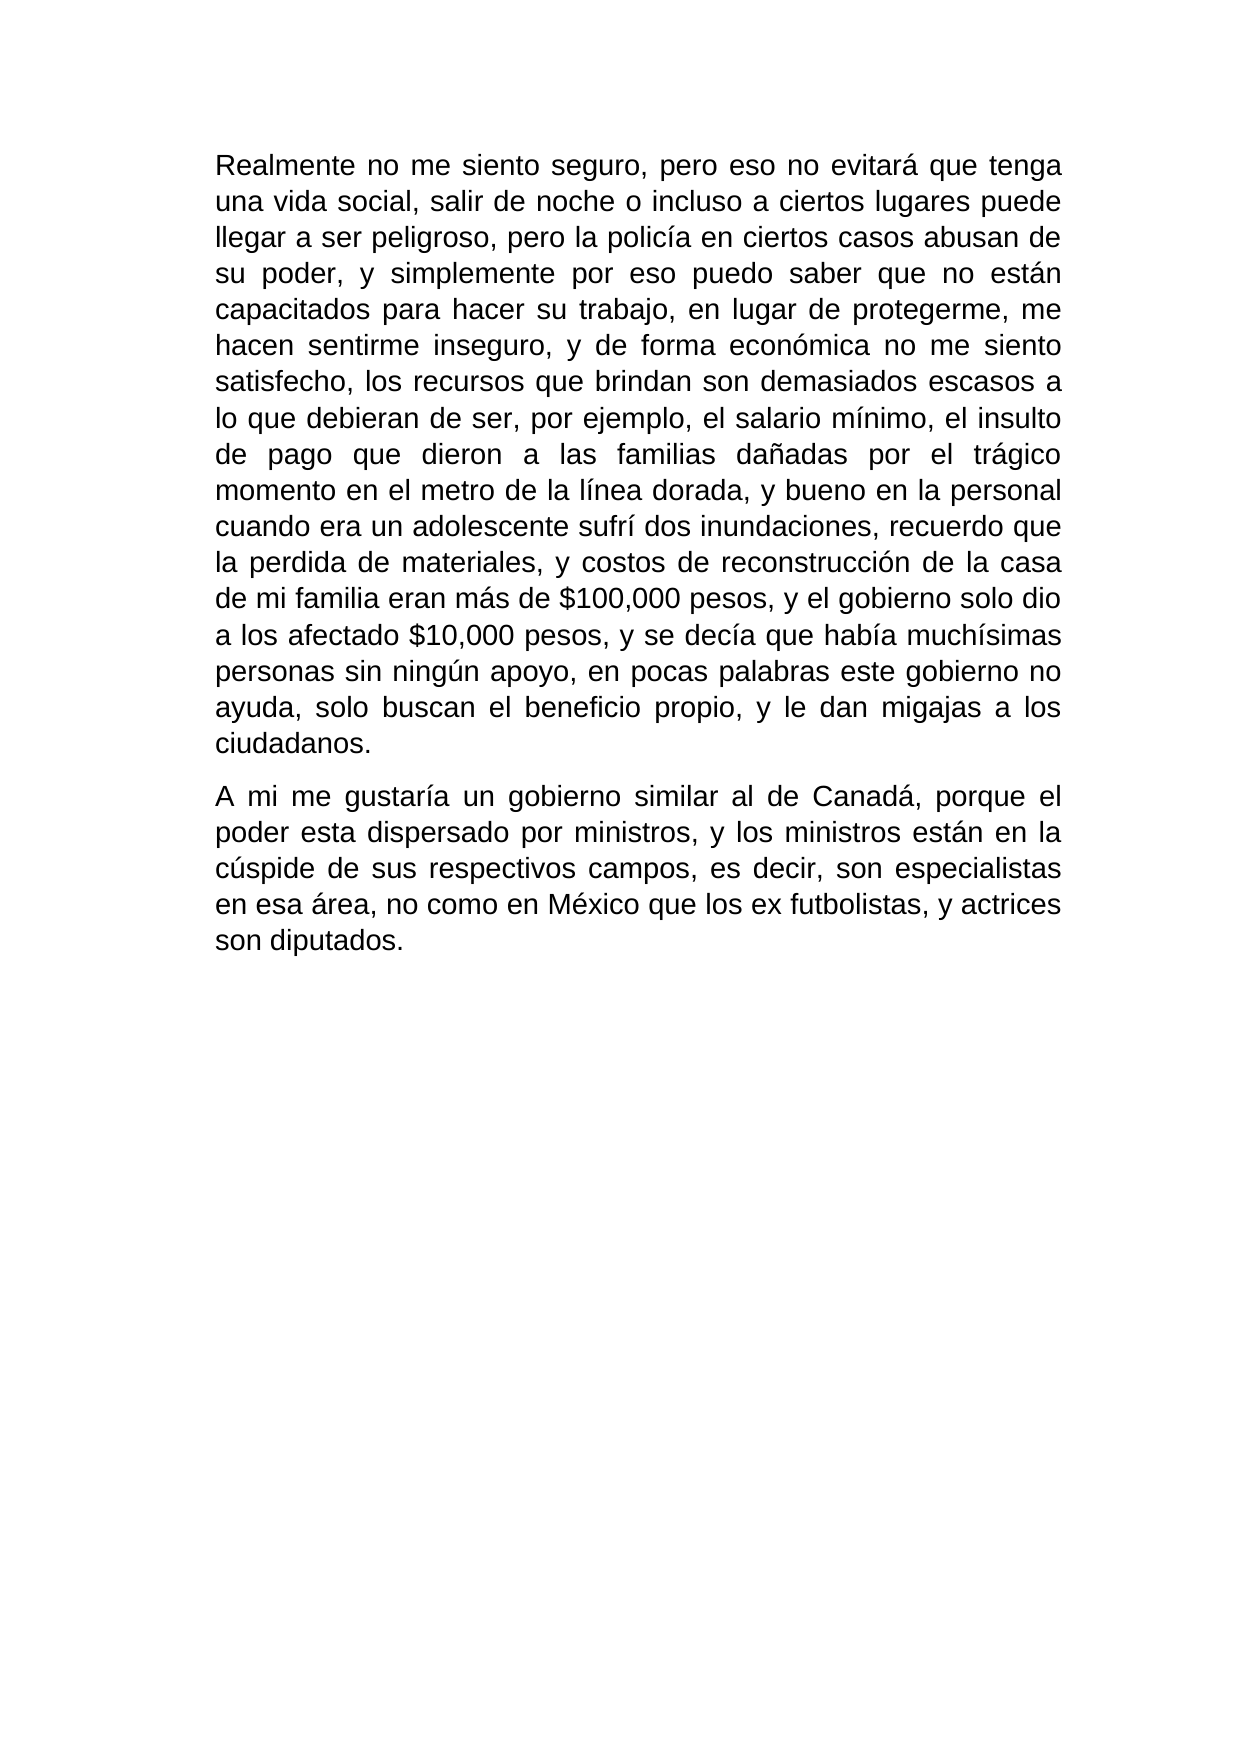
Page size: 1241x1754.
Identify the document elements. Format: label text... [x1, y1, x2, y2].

text Realmente no me siento seguro, pero eso no evitará que tenga una vida social, salir de noche o incluso a ciertos lugares puede llegar a ser peligroso, pero la policía en ciertos casos abusan de su poder, y simplemente por eso puedo saber que no están capacitados para hacer su trabajo, en lugar de protegerme, me hacen sentirme inseguro, y de forma económica no me siento satisfecho, los recursos que brindan son demasiados escasos a lo que debieran de ser, por ejemplo, el salario mínimo, el insulto de pago que dieron a las familias dañadas por el trágico momento en el metro de la línea dorada, y bueno en la personal cuando era un adolescente sufrí dos inundaciones, recuerdo que la perdida de materiales, y costos de reconstrucción de la casa de mi familia eran más de $100,000 pesos, y el gobierno solo dio a los afectado $10,000 pesos, y se decía que había muchísimas personas sin ningún apoyo, en pocas palabras este gobierno no ayuda, solo buscan el beneficio propio, y le dan migajas a los ciudadanos. [215, 148, 1063, 759]
text A mi me gustaría un gobierno similar al de Canadá, porque el poder esta dispersado por ministros, y los ministros están en la cúspide de sus respectivos campos, es decir, son especialistas en esa área, no como en México que los ex futbolistas, y actrices son diputados. [215, 779, 1063, 957]
